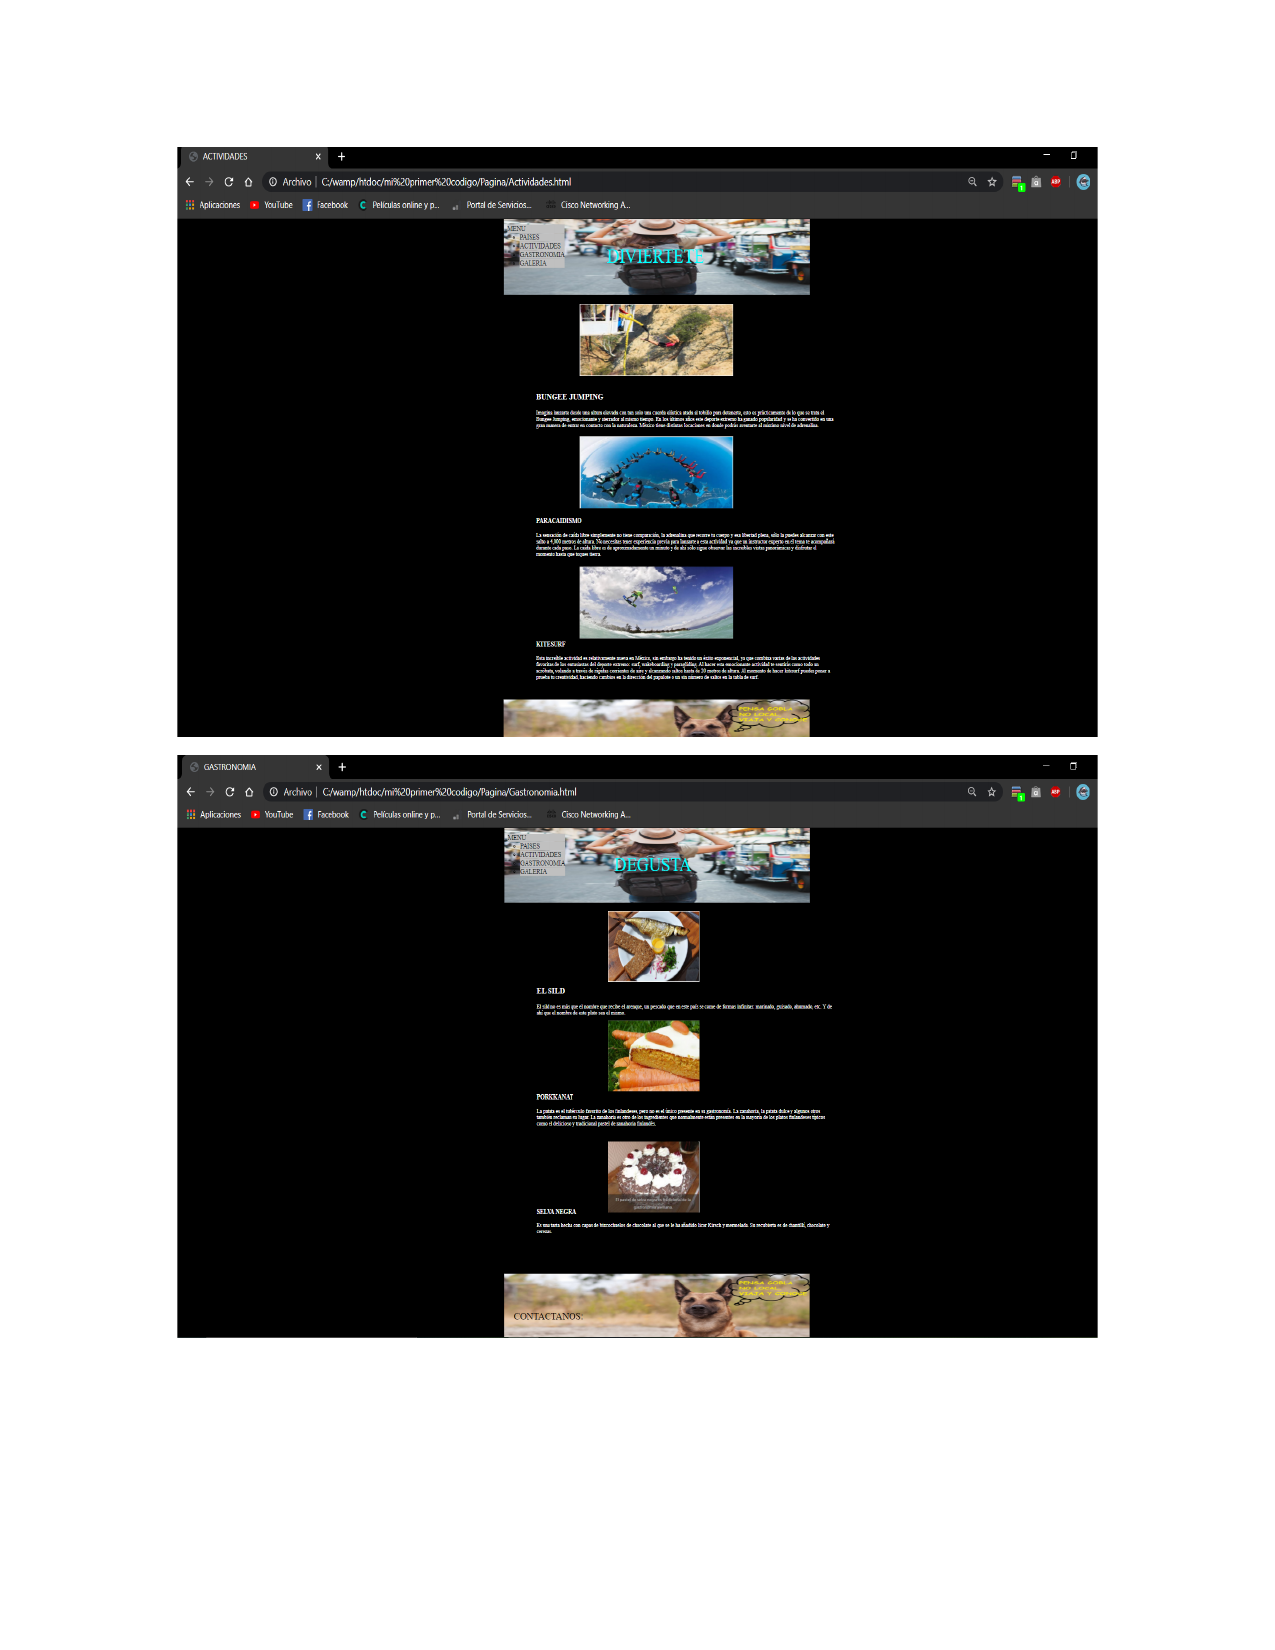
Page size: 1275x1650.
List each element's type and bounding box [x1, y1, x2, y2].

picture [177, 755, 1098, 1338]
picture [177, 147, 1098, 737]
